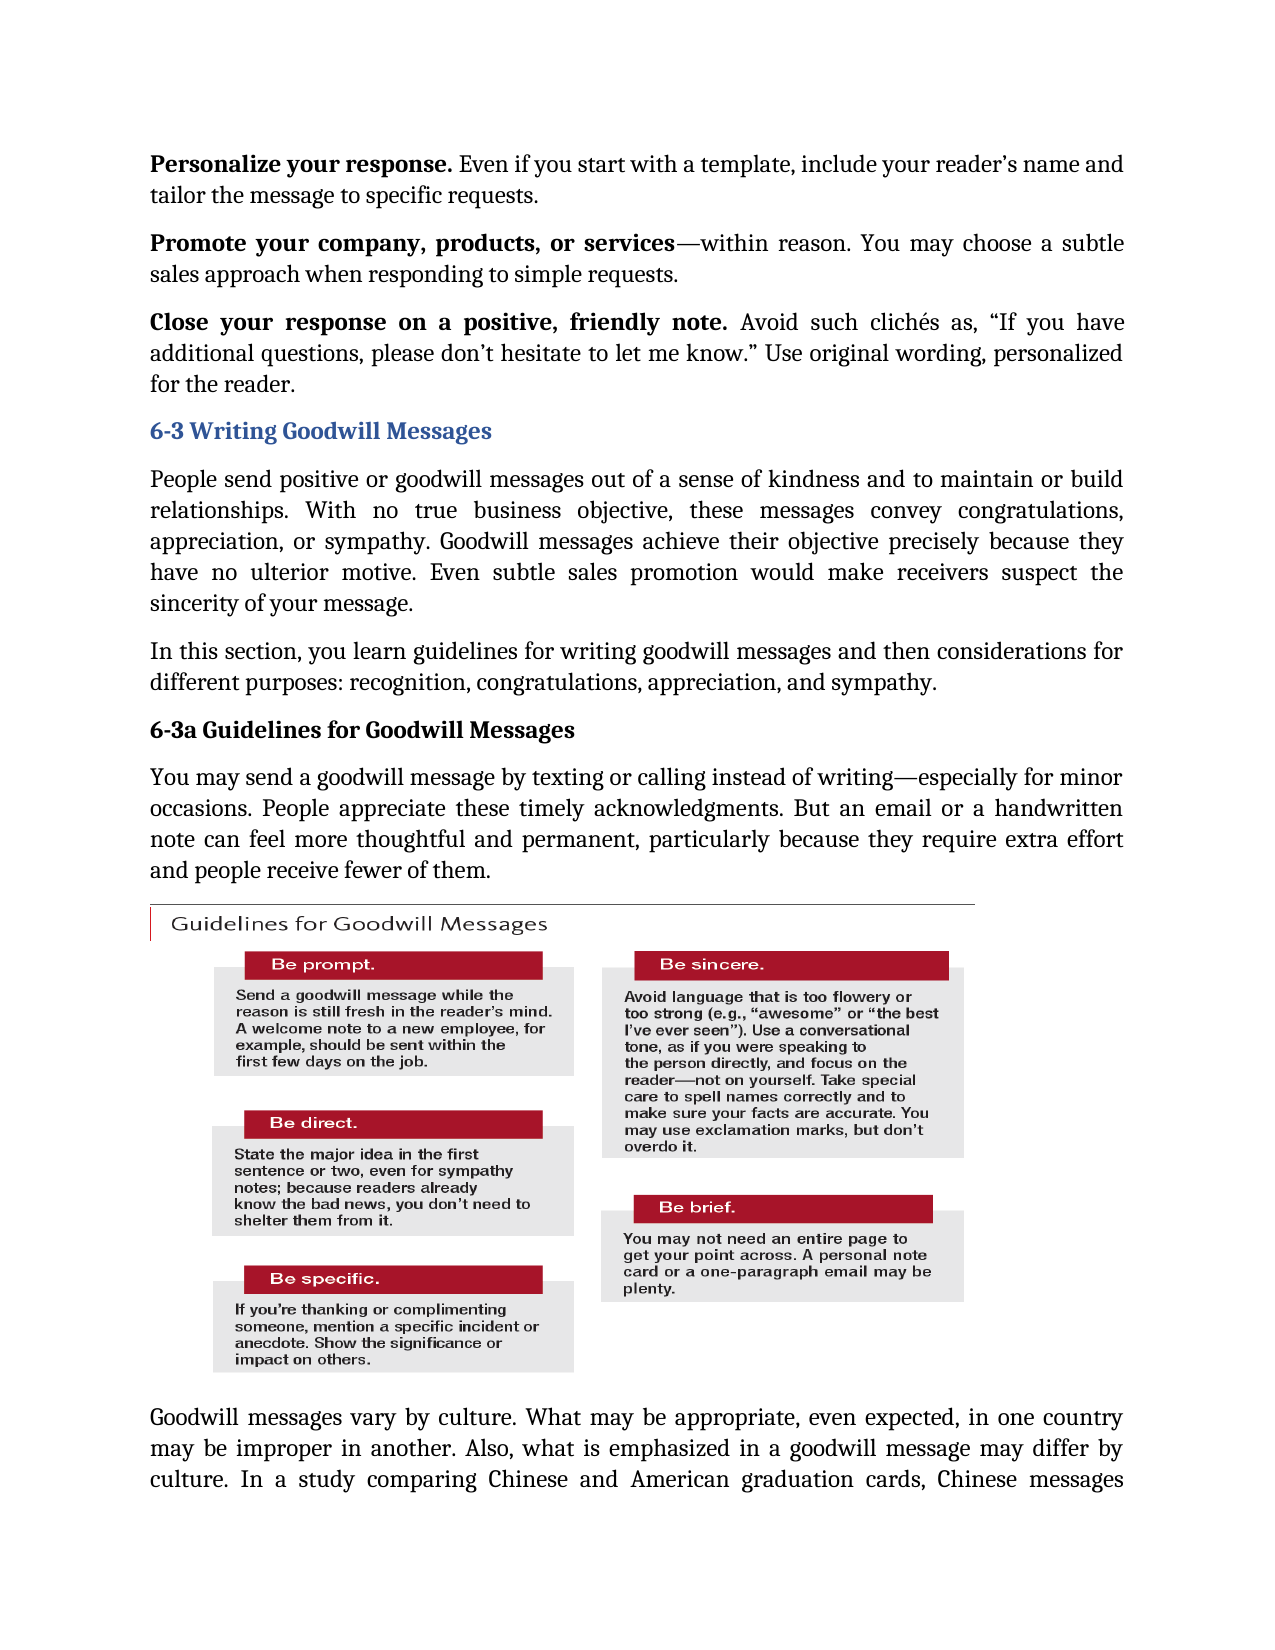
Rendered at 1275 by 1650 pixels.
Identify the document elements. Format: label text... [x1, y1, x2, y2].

text Personalize your response. Even if you start with a template, include your reader’s name and tailor the message to specific requests. [150, 150, 1125, 210]
subtitle 6-3a Guidelines for Goodwill Messages [150, 716, 1125, 744]
text You may send a goodwill message by texting or calling instead of writing—especially for minor occasions. People appreciate these timely acknowledgments. But an email or a handwritten note can feel more thoughtful and permanent, particularly because they require extra effort and people receive fewer of them. [150, 763, 1125, 885]
text In this section, you learn guidelines for writing goodwill messages and then considerations for different purposes: recognition, congratulations, appreciation, and sympathy. [150, 637, 1125, 697]
picture [150, 904, 975, 1385]
text Close your response on a positive, friendly note. Avoid such clichés as, “If you have additional questions, please don’t hesitate to let me know.” Use original wording, personalized for the reader. [150, 307, 1125, 398]
subtitle 6-3 Writing Goodwill Messages [150, 417, 1125, 446]
text People send positive or goodwill messages out of a sense of kindness and to maintain or build relationships. With no true business objective, these messages convey congratulations, appreciation, or sympathy. Goodwill messages achieve their objective precisely because they have no ulterior motive. Even subtle sales promotion would make receivers suspect the sincerity of your message. [150, 465, 1125, 618]
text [150, 1403, 1125, 1494]
text Promote your company, products, or services—within reason. You may choose a subtle sales approach when responding to simple requests. [150, 229, 1125, 288]
